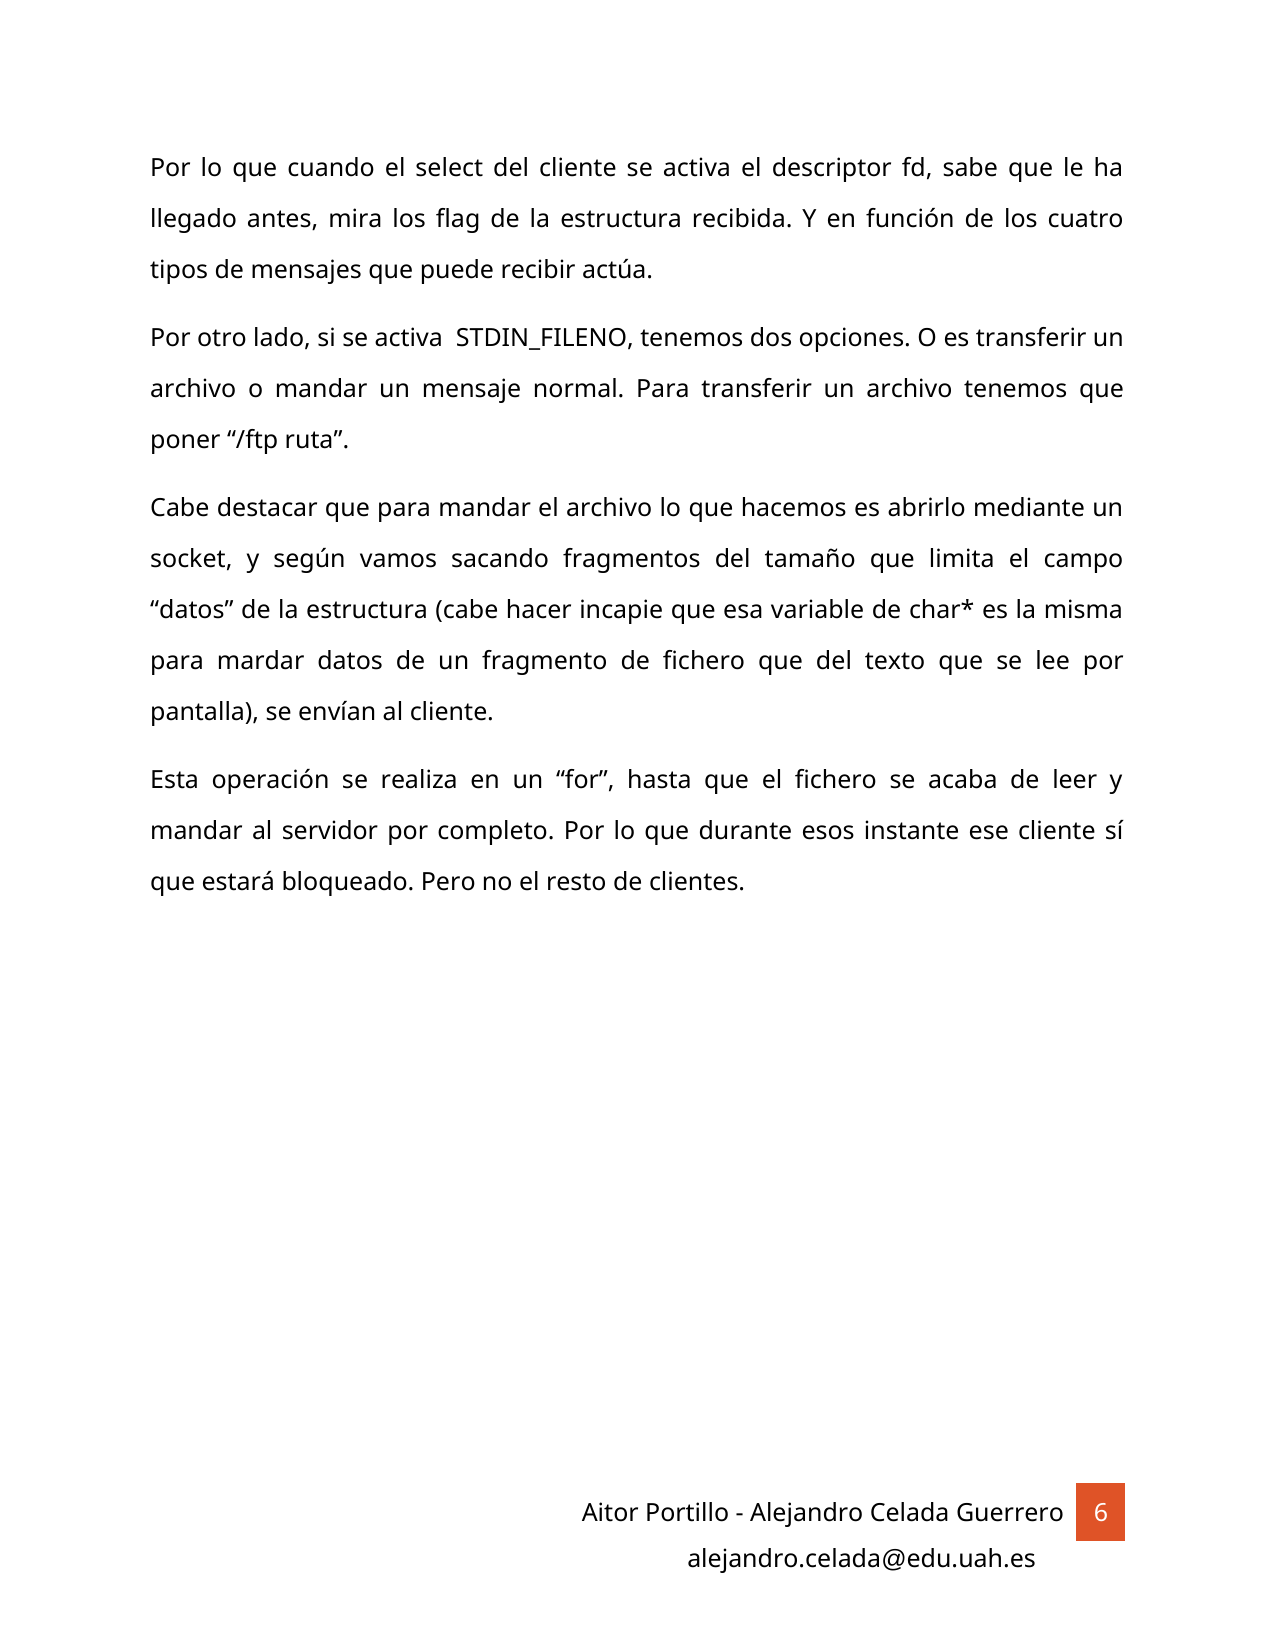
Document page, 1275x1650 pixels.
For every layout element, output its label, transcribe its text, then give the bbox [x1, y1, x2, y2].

text Esta operación se realiza en un “for”, hasta que el fichero se acaba de leer y mandar al servidor por completo. Por lo que durante esos instante ese cliente sí que estará bloqueado. Pero no el resto de clientes. [150, 761, 1125, 898]
text Por lo que cuando el select del cliente se activa el descriptor fd, sabe que le ha llegado antes, mira los flag de la estructura recibida. Y en función de los cuatro tipos de mensajes que puede recibir actúa. [150, 150, 1125, 286]
text Por otro lado, si se activa STDIN_FILENO, tenemos dos opciones. O es transferir un archivo o mandar un mensaje normal. Para transferir un archivo tenemos que poner “/ftp ruta”. [150, 320, 1125, 456]
text Cabe destacar que para mandar el archivo lo que hacemos es abrirlo mediante un socket, y según vamos sacando fragmentos del tamaño que limita el campo “datos” de la estructura (cabe hacer incapie que esa variable de char* es la misma para mardar datos de un fragmento de fichero que del texto que se lee por pantalla), se envían al cliente. [150, 489, 1125, 728]
